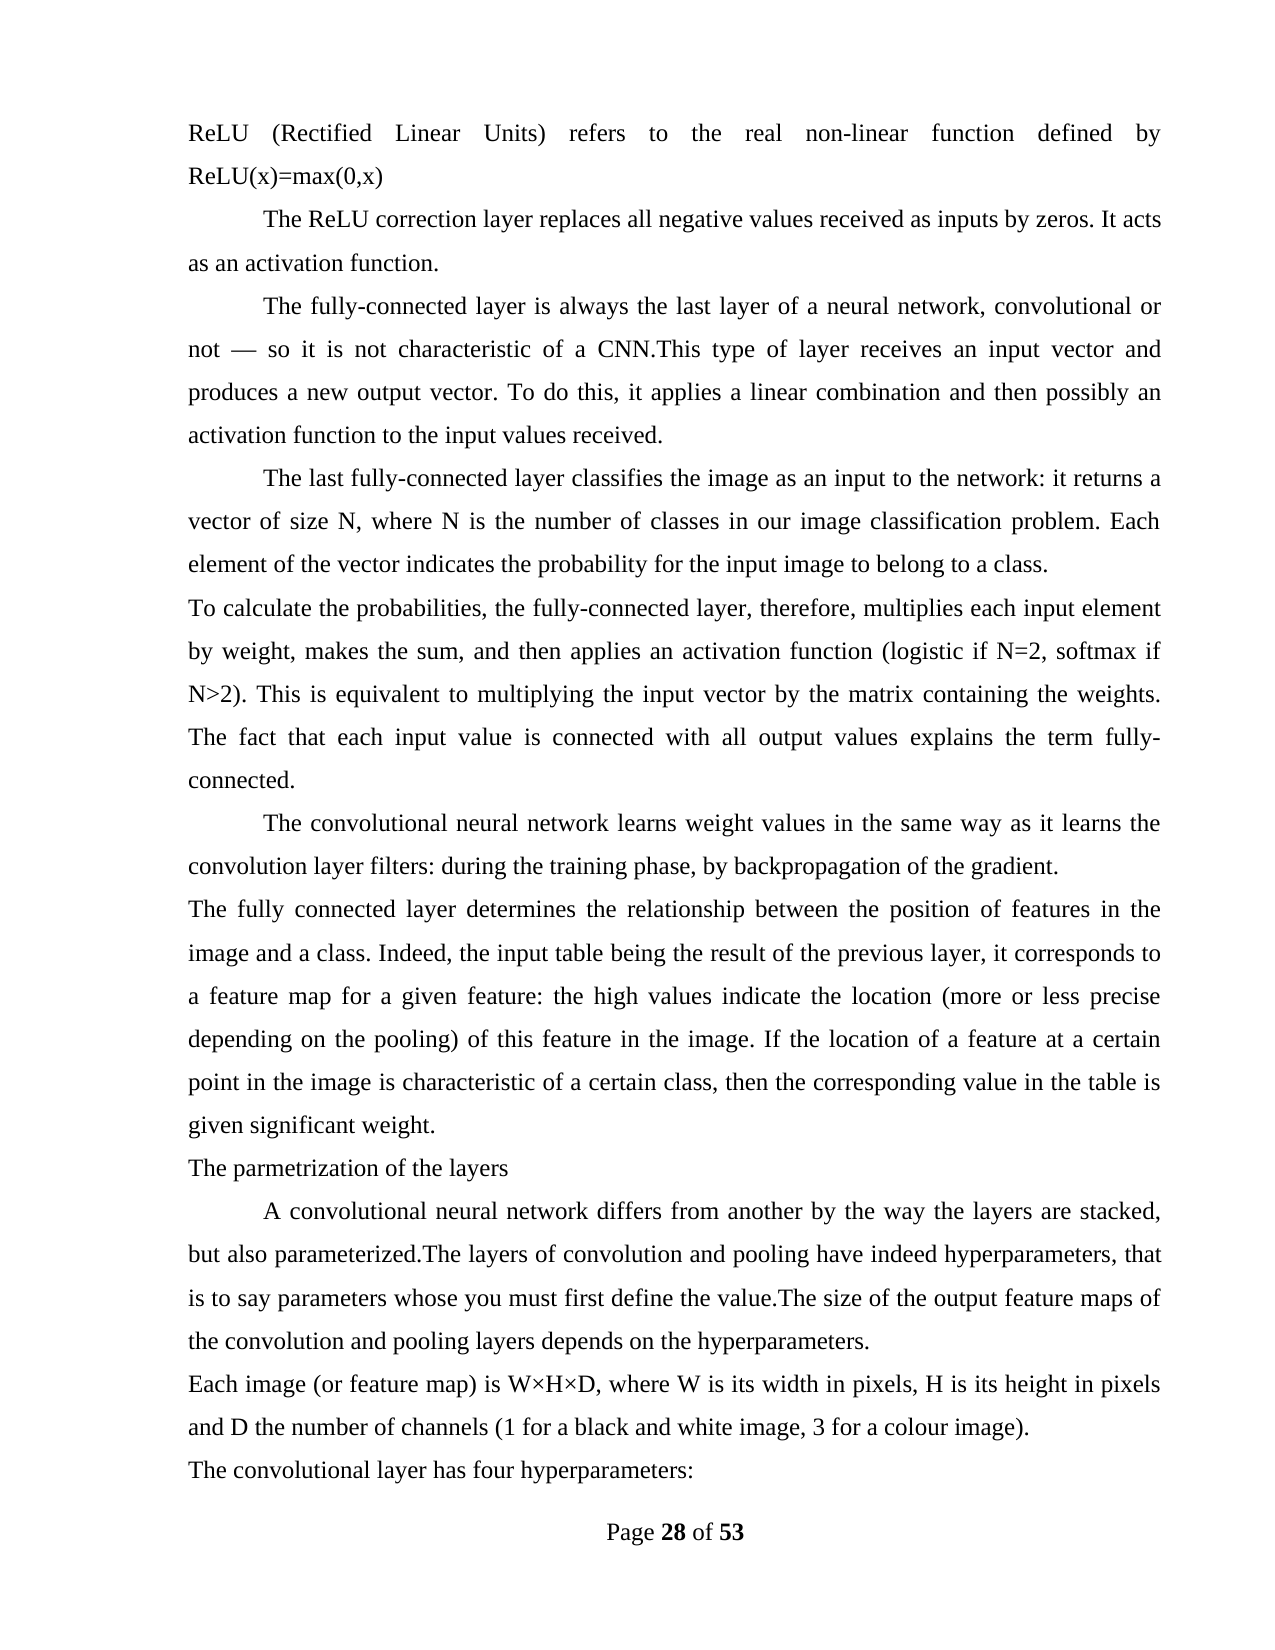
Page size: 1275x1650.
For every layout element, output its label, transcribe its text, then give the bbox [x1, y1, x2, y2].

text The convolutional neural network learns weight values in the same way as it learns the convolution layer filters: during the training phase, by backpropagation of the gradient. [188, 808, 1162, 880]
text To calculate the probabilities, the fully-connected layer, therefore, multiplies each input element by weight, makes the sum, and then applies an activation function (logistic if N=2, softmax if N>2). This is equivalent to multiplying the input vector by the matrix containing the weights. The fact that each input value is connected with all output values explains the term fully-connected. [188, 593, 1162, 794]
text The convolutional layer has four hyperparameters: [188, 1455, 1162, 1484]
text The last fully-connected layer classifies the image as an input to the network: it returns a vector of size N, where N is the number of classes in our image classification problem. Each element of the vector indicates the probability for the input image to belong to a class. [188, 463, 1162, 578]
text The parmetrization of the layers [188, 1153, 1162, 1182]
text ReLU (Rectified Linear Units) refers to the real non-linear function defined by ReLU(x)=max(0,x) [188, 118, 1162, 190]
text A convolutional neural network differs from another by the way the layers are stacked, but also parameterized.The layers of convolution and pooling have indeed hyperparameters, that is to say parameters whose you must first define the value.The size of the output feature maps of the convolution and pooling layers depends on the hyperparameters. [188, 1196, 1162, 1354]
text Each image (or feature map) is W×H×D, where W is its width in pixels, H is its height in pixels and D the number of channels (1 for a black and white image, 3 for a colour image). [188, 1369, 1162, 1441]
text The ReLU correction layer replaces all negative values received as inputs by zeros. It acts as an activation function. [188, 204, 1162, 276]
text The fully connected layer determines the relationship between the position of features in the image and a class. Indeed, the input table being the result of the previous layer, it corresponds to a feature map for a given feature: the high values indicate the location (more or less precise depending on the pooling) of this feature in the image. If the location of a feature at a certain point in the image is characteristic of a certain class, then the corresponding value in the table is given significant weight. [188, 894, 1162, 1139]
text The fully-connected layer is always the last layer of a neural network, convolutional or not — so it is not characteristic of a CNN.This type of layer receives an input vector and produces a new output vector. To do this, it applies a linear combination and then possibly an activation function to the input values received. [188, 291, 1162, 449]
